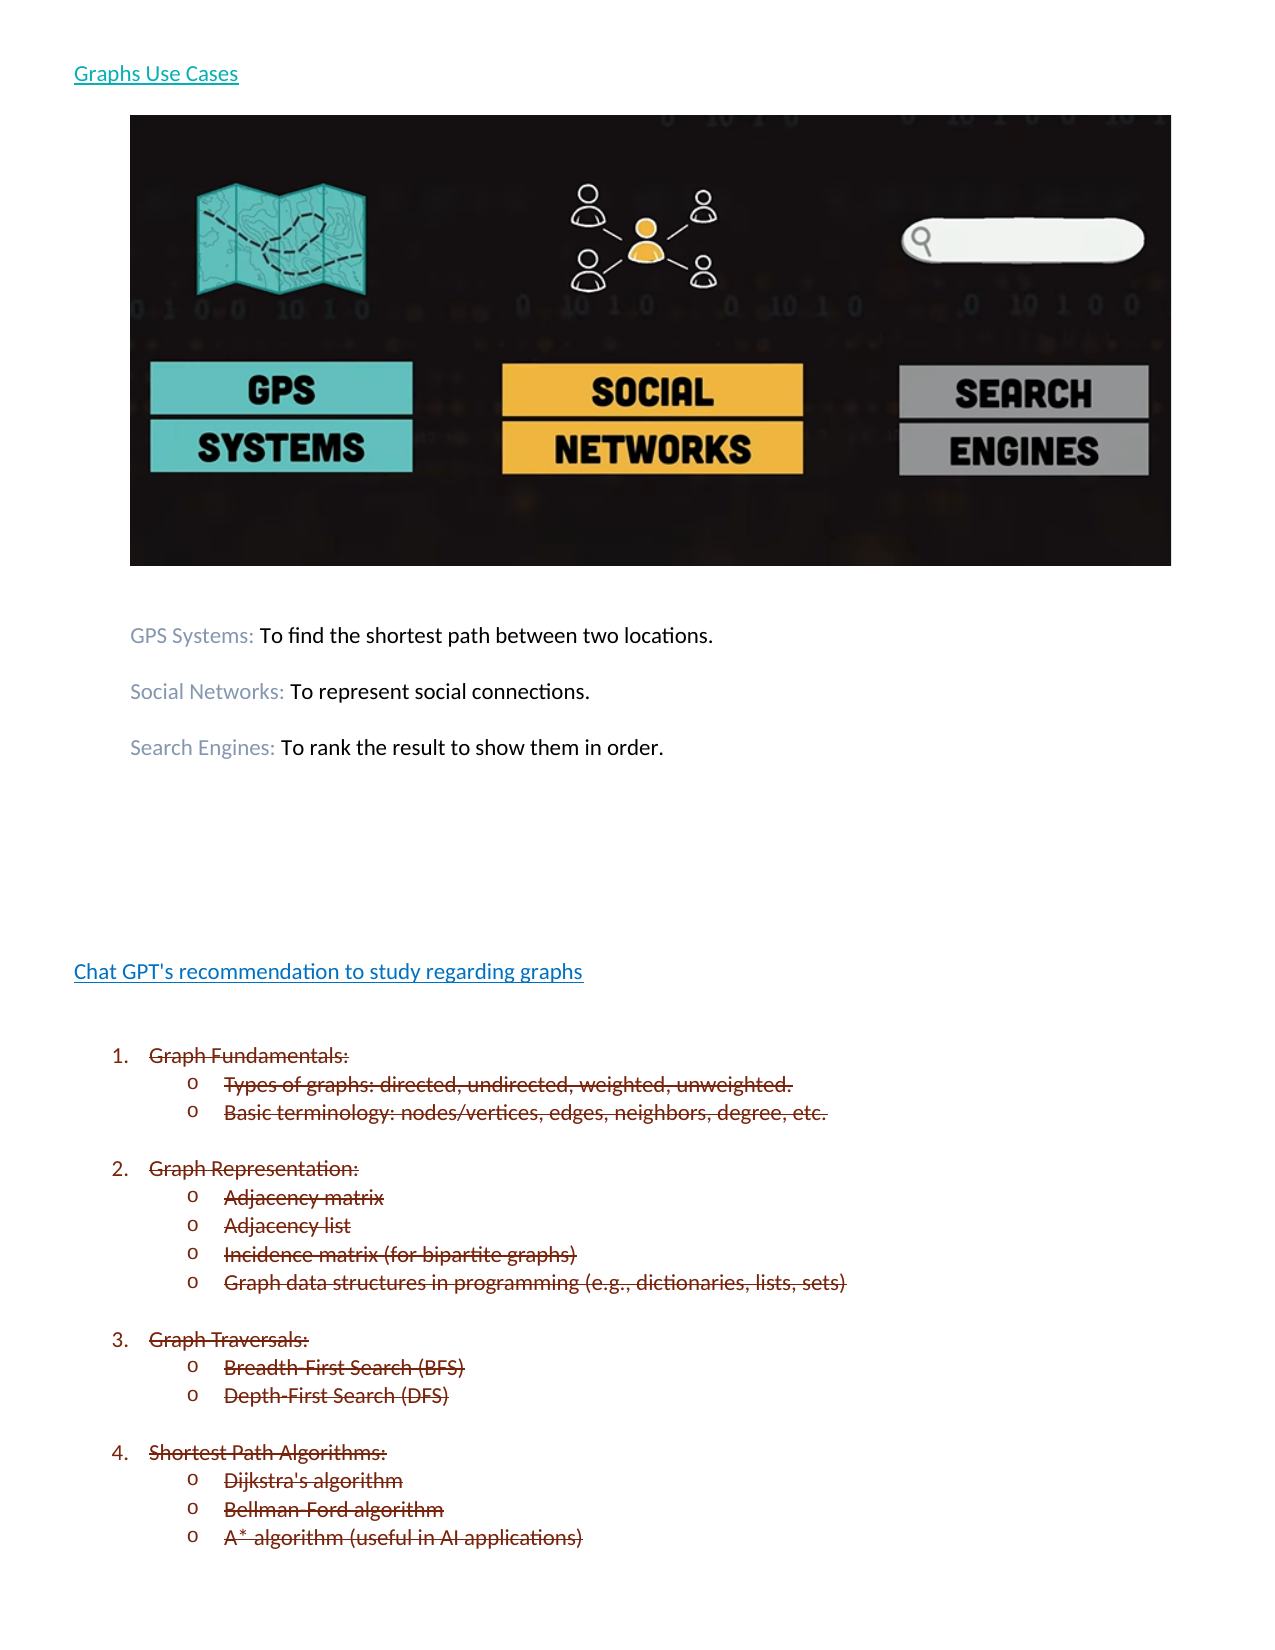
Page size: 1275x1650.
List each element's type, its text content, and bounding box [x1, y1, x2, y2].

list Incidence matrix (for bipartite graphs) [186, 1240, 1226, 1268]
list Graph Representation: [111, 1154, 1226, 1183]
text Search Engines: To rank the result to show them in order. [130, 733, 1226, 761]
list Adjacency matrix [186, 1183, 1226, 1211]
list Shortest Path Algorithms: [111, 1438, 1226, 1466]
list Types of graphs: directed, undirected, weighted, unweighted. [186, 1069, 1226, 1098]
list Graph data structures in programming (e.g., dictionaries, lists, sets) [186, 1268, 1226, 1297]
list Graph Fundamentals: [111, 1041, 1226, 1069]
list Depth-First Search (DFS) [186, 1381, 1226, 1410]
list Adjacency list [186, 1211, 1226, 1240]
text Social Networks: To represent social connections. [130, 677, 1226, 705]
list Basic terminology: nodes/vertices, edges, neighbors, degree, etc. [186, 1098, 1226, 1127]
list Breadth-First Search (BFS) [186, 1353, 1226, 1381]
text Graphs Use Cases [74, 59, 1226, 87]
list Bellman-Ford algorithm [186, 1494, 1226, 1523]
picture [130, 115, 1172, 566]
list Graph Traversals: [111, 1325, 1226, 1353]
list A* algorithm (useful in AI applications) [186, 1523, 1226, 1552]
text GPS Systems: To find the shortest path between two locations. [130, 621, 1226, 649]
list Dijkstra's algorithm [186, 1466, 1226, 1494]
text Chat GPT's recommendation to study regarding graphs [74, 957, 1226, 985]
